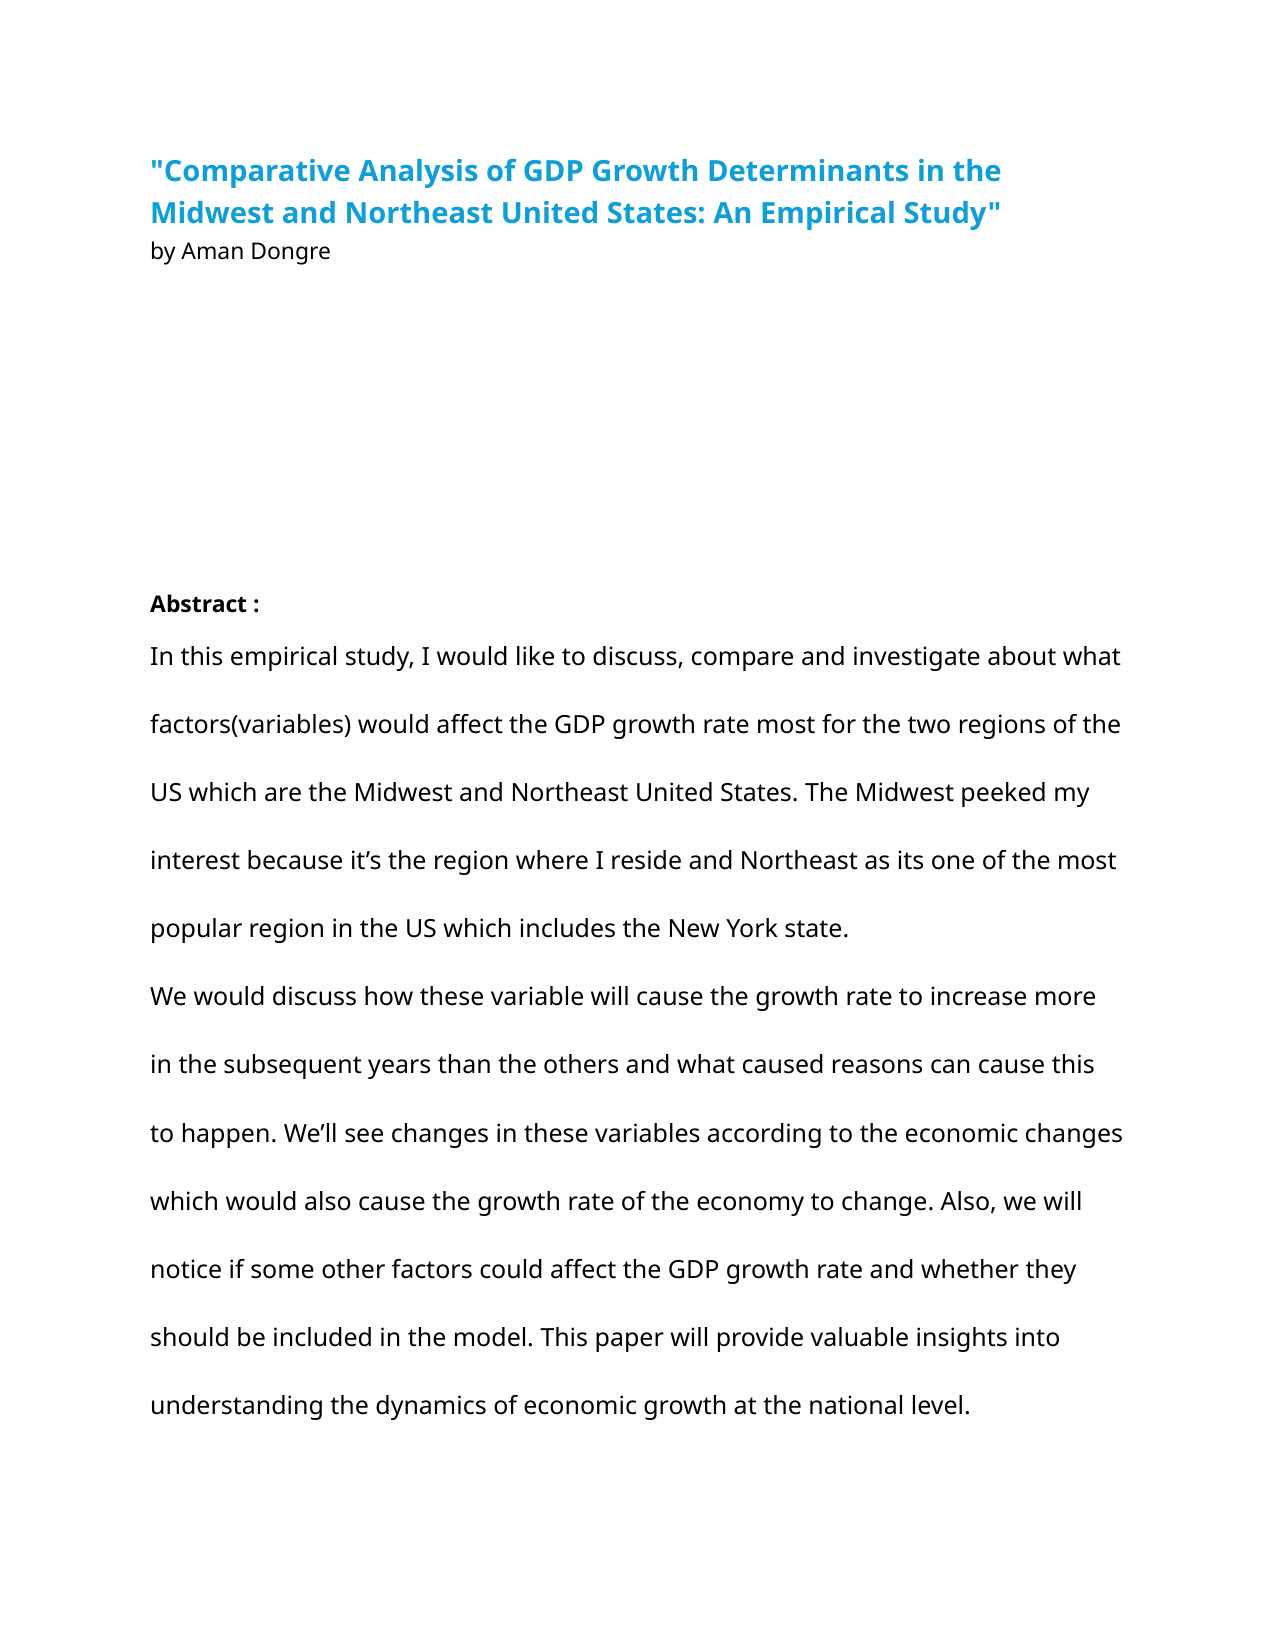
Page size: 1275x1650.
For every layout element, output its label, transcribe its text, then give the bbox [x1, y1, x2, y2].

text Abstract : [150, 588, 1125, 619]
text "Comparative Analysis of GDP Growth Determinants in the Midwest and Northeast United States: An Empirical Study" by Aman Dongre [150, 150, 1125, 266]
text In this empirical study, I would like to discuss, compare and investigate about what factors(variables) would affect the GDP growth rate most for the two regions of the US which are the Midwest and Northeast United States. The Midwest peeked my interest because it’s the region where I reside and Northeast as its one of the most popular region in the US which includes the New York state. We would discuss how these variable will cause the growth rate to increase more in the subsequent years than the others and what caused reasons can cause this to happen. We’ll see changes in these variables according to the economic changes which would also cause the growth rate of the economy to change. Also, we will notice if some other factors could affect the GDP growth rate and whether they should be included in the model. This paper will provide valuable insights into understanding the dynamics of economic growth at the national level. [150, 638, 1125, 1484]
